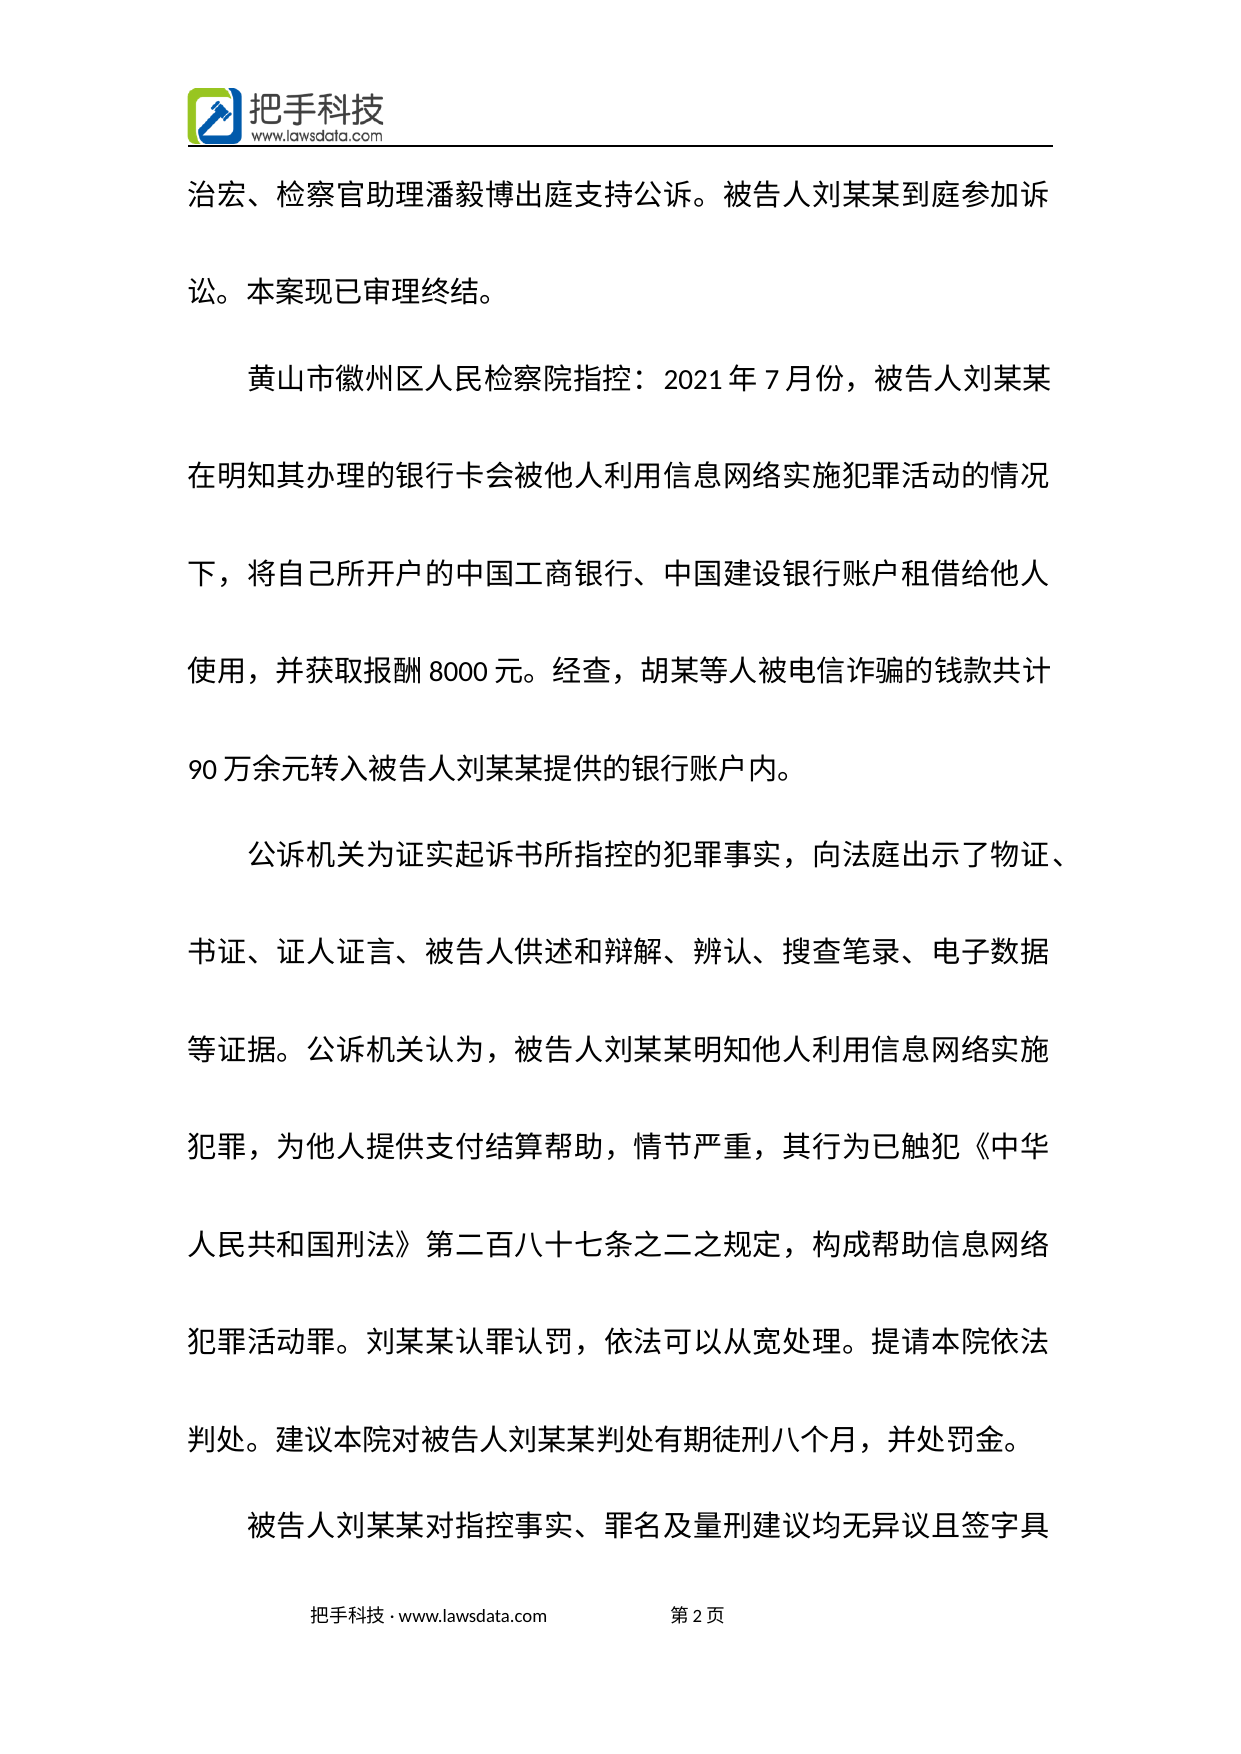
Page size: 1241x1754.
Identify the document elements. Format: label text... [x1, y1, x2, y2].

text 公诉机关为证实起诉书所指控的犯罪事实，向法庭出示了物证、书证、证人证言、被告人供述和辩解、辨认、搜查笔录、电子数据等证据。公诉机关认为，被告人刘某某明知他人利用信息网络实施犯罪，为他人提供支付结算帮助，情节严重，其行为已触犯《中华人民共和国刑法》第二百八十七条之二之规定，构成帮助信息网络犯罪活动罪。刘某某认罪认罚，依法可以从宽处理。提请本院依法判处。建议本院对被告人刘某某判处有期徒刑八个月，并处罚金。 [187, 820, 1053, 1470]
text 被告人刘某某对指控事实、罪名及量刑建议均无异议且签字具结，在开庭审理过程中亦无异议。 [187, 1491, 1053, 1556]
picture [187, 88, 384, 144]
text 黄山市徽州区人民检察院指控：2021年7月份，被告人刘某某在明知其办理的银行卡会被他人利用信息网络实施犯罪活动的情况下，将自己所开户的中国工商银行、中国建设银行账户租借给他人使用，并获取报酬8000元。经查，胡某等人被电信诈骗的钱款共计90万余元转入被告人刘某某提供的银行账户内。 [187, 344, 1053, 799]
